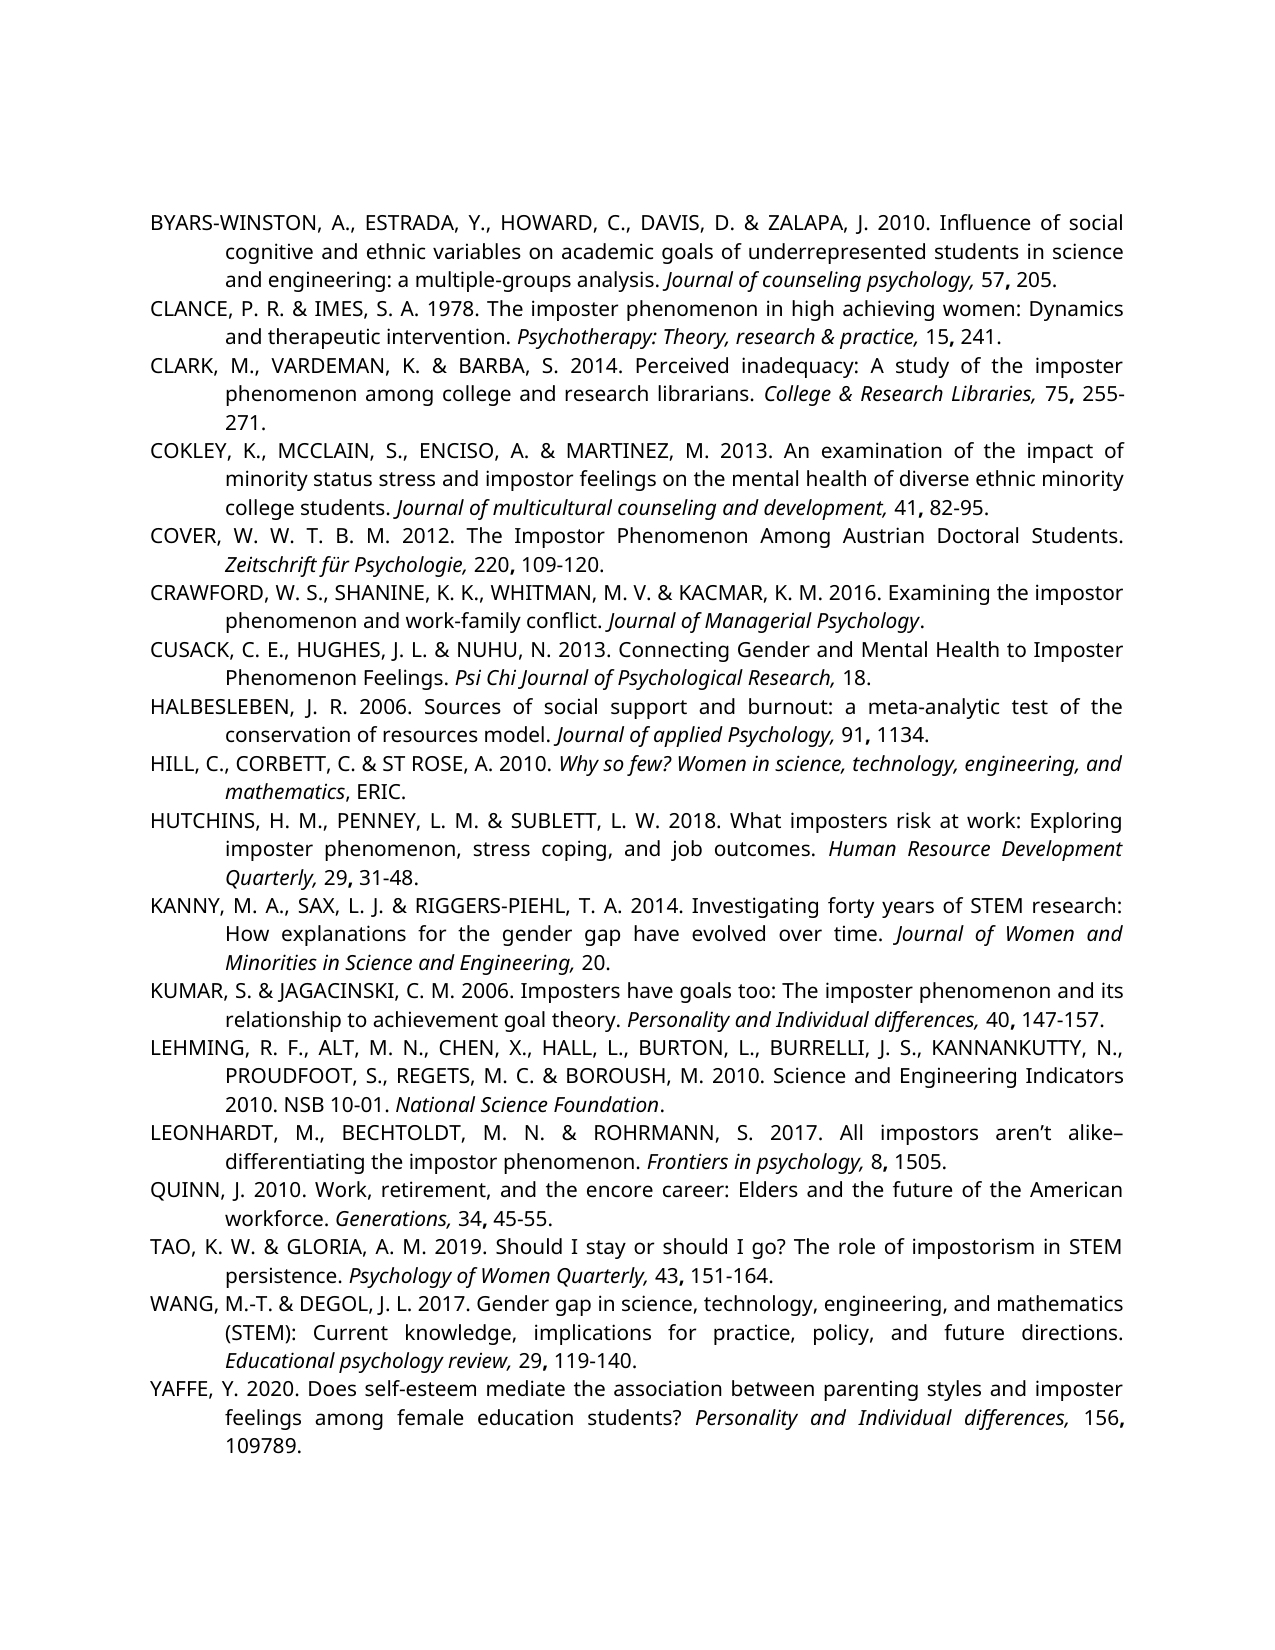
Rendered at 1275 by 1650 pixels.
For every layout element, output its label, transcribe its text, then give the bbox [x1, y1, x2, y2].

text KANNY, M. A., SAX, L. J. & RIGGERS-PIEHL, T. A. 2014. Investigating forty years of STEM research: How explanations for the gender gap have evolved over time. Journal of Women and Minorities in Science and Engineering, 20. [150, 891, 1125, 976]
text HILL, C., CORBETT, C. & ST ROSE, A. 2010. Why so few? Women in science, technology, engineering, and mathematics, ERIC. [150, 749, 1125, 806]
text CUSACK, C. E., HUGHES, J. L. & NUHU, N. 2013. Connecting Gender and Mental Health to Imposter Phenomenon Feelings. Psi Chi Journal of Psychological Research, 18. [150, 635, 1125, 692]
text YAFFE, Y. 2020. Does self-esteem mediate the association between parenting styles and imposter feelings among female education students? Personality and Individual differences, 156, 109789. [150, 1374, 1125, 1460]
text WANG, M.-T. & DEGOL, J. L. 2017. Gender gap in science, technology, engineering, and mathematics (STEM): Current knowledge, implications for practice, policy, and future directions. Educational psychology review, 29, 119-140. [150, 1289, 1125, 1374]
text QUINN, J. 2010. Work, retirement, and the encore career: Elders and the future of the American workforce. Generations, 34, 45-55. [150, 1175, 1125, 1232]
text TAO, K. W. & GLORIA, A. M. 2019. Should I stay or should I go? The role of impostorism in STEM persistence. Psychology of Women Quarterly, 43, 151-164. [150, 1232, 1125, 1289]
text LEHMING, R. F., ALT, M. N., CHEN, X., HALL, L., BURTON, L., BURRELLI, J. S., KANNANKUTTY, N., PROUDFOOT, S., REGETS, M. C. & BOROUSH, M. 2010. Science and Engineering Indicators 2010. NSB 10-01. National Science Foundation. [150, 1033, 1125, 1118]
text HUTCHINS, H. M., PENNEY, L. M. & SUBLETT, L. W. 2018. What imposters risk at work: Exploring imposter phenomenon, stress coping, and job outcomes. Human Resource Development Quarterly, 29, 31-48. [150, 806, 1125, 891]
text BYARS-WINSTON, A., ESTRADA, Y., HOWARD, C., DAVIS, D. & ZALAPA, J. 2010. Influence of social cognitive and ethnic variables on academic goals of underrepresented students in science and engineering: a multiple-groups analysis. Journal of counseling psychology, 57, 205. [150, 207, 1125, 294]
text CLANCE, P. R. & IMES, S. A. 1978. The imposter phenomenon in high achieving women: Dynamics and therapeutic intervention. Psychotherapy: Theory, research & practice, 15, 241. [150, 294, 1125, 351]
text HALBESLEBEN, J. R. 2006. Sources of social support and burnout: a meta-analytic test of the conservation of resources model. Journal of applied Psychology, 91, 1134. [150, 692, 1125, 749]
text CRAWFORD, W. S., SHANINE, K. K., WHITMAN, M. V. & KACMAR, K. M. 2016. Examining the impostor phenomenon and work-family conflict. Journal of Managerial Psychology. [150, 578, 1125, 635]
text CLARK, M., VARDEMAN, K. & BARBA, S. 2014. Perceived inadequacy: A study of the imposter phenomenon among college and research librarians. College & Research Libraries, 75, 255-271. [150, 351, 1125, 436]
text COVER, W. W. T. B. M. 2012. The Impostor Phenomenon Among Austrian Doctoral Students. Zeitschrift für Psychologie, 220, 109-120. [150, 521, 1125, 578]
text LEONHARDT, M., BECHTOLDT, M. N. & ROHRMANN, S. 2017. All impostors aren’t alike–differentiating the impostor phenomenon. Frontiers in psychology, 8, 1505. [150, 1118, 1125, 1175]
text KUMAR, S. & JAGACINSKI, C. M. 2006. Imposters have goals too: The imposter phenomenon and its relationship to achievement goal theory. Personality and Individual differences, 40, 147-157. [150, 976, 1125, 1033]
text COKLEY, K., MCCLAIN, S., ENCISO, A. & MARTINEZ, M. 2013. An examination of the impact of minority status stress and impostor feelings on the mental health of diverse ethnic minority college students. Journal of multicultural counseling and development, 41, 82-95. [150, 436, 1125, 521]
